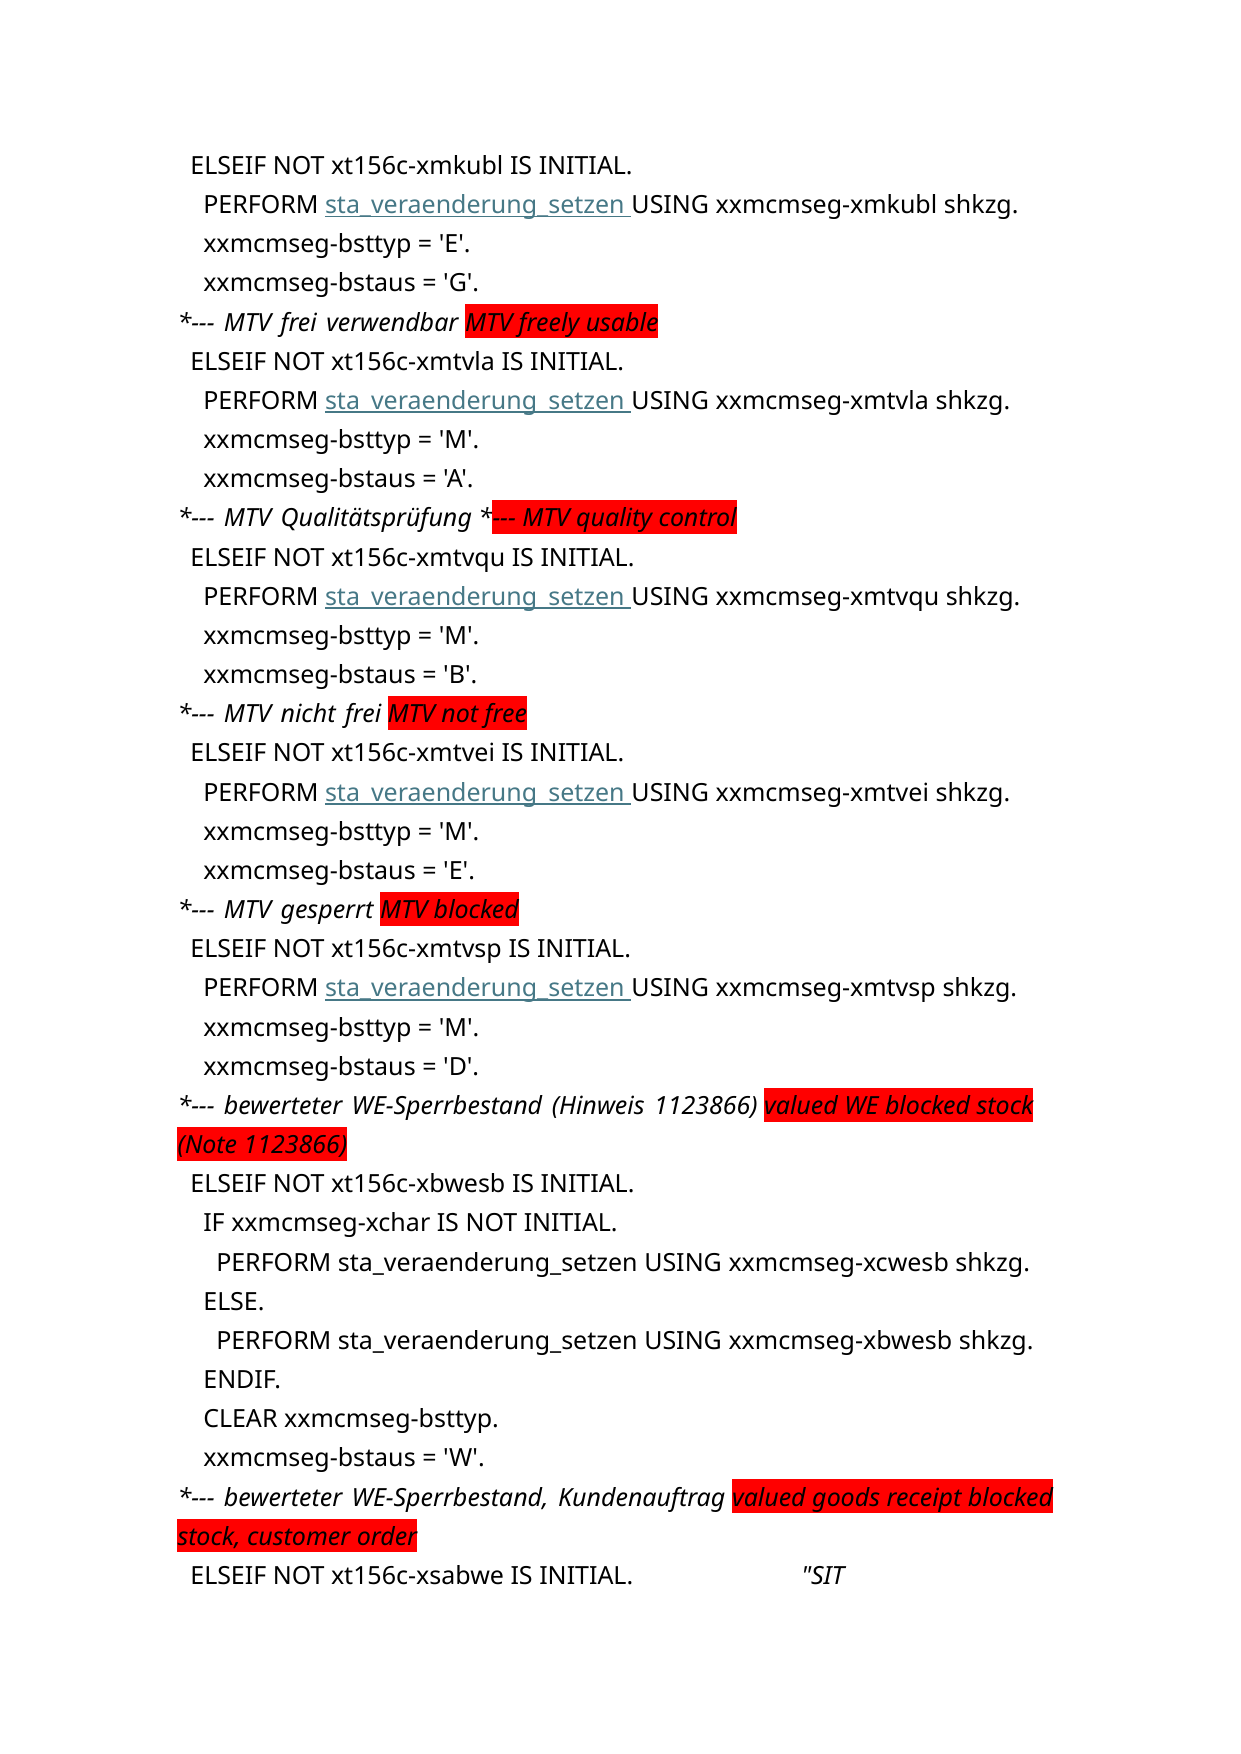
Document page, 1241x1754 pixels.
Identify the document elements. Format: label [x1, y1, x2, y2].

text [177, 148, 1063, 1592]
